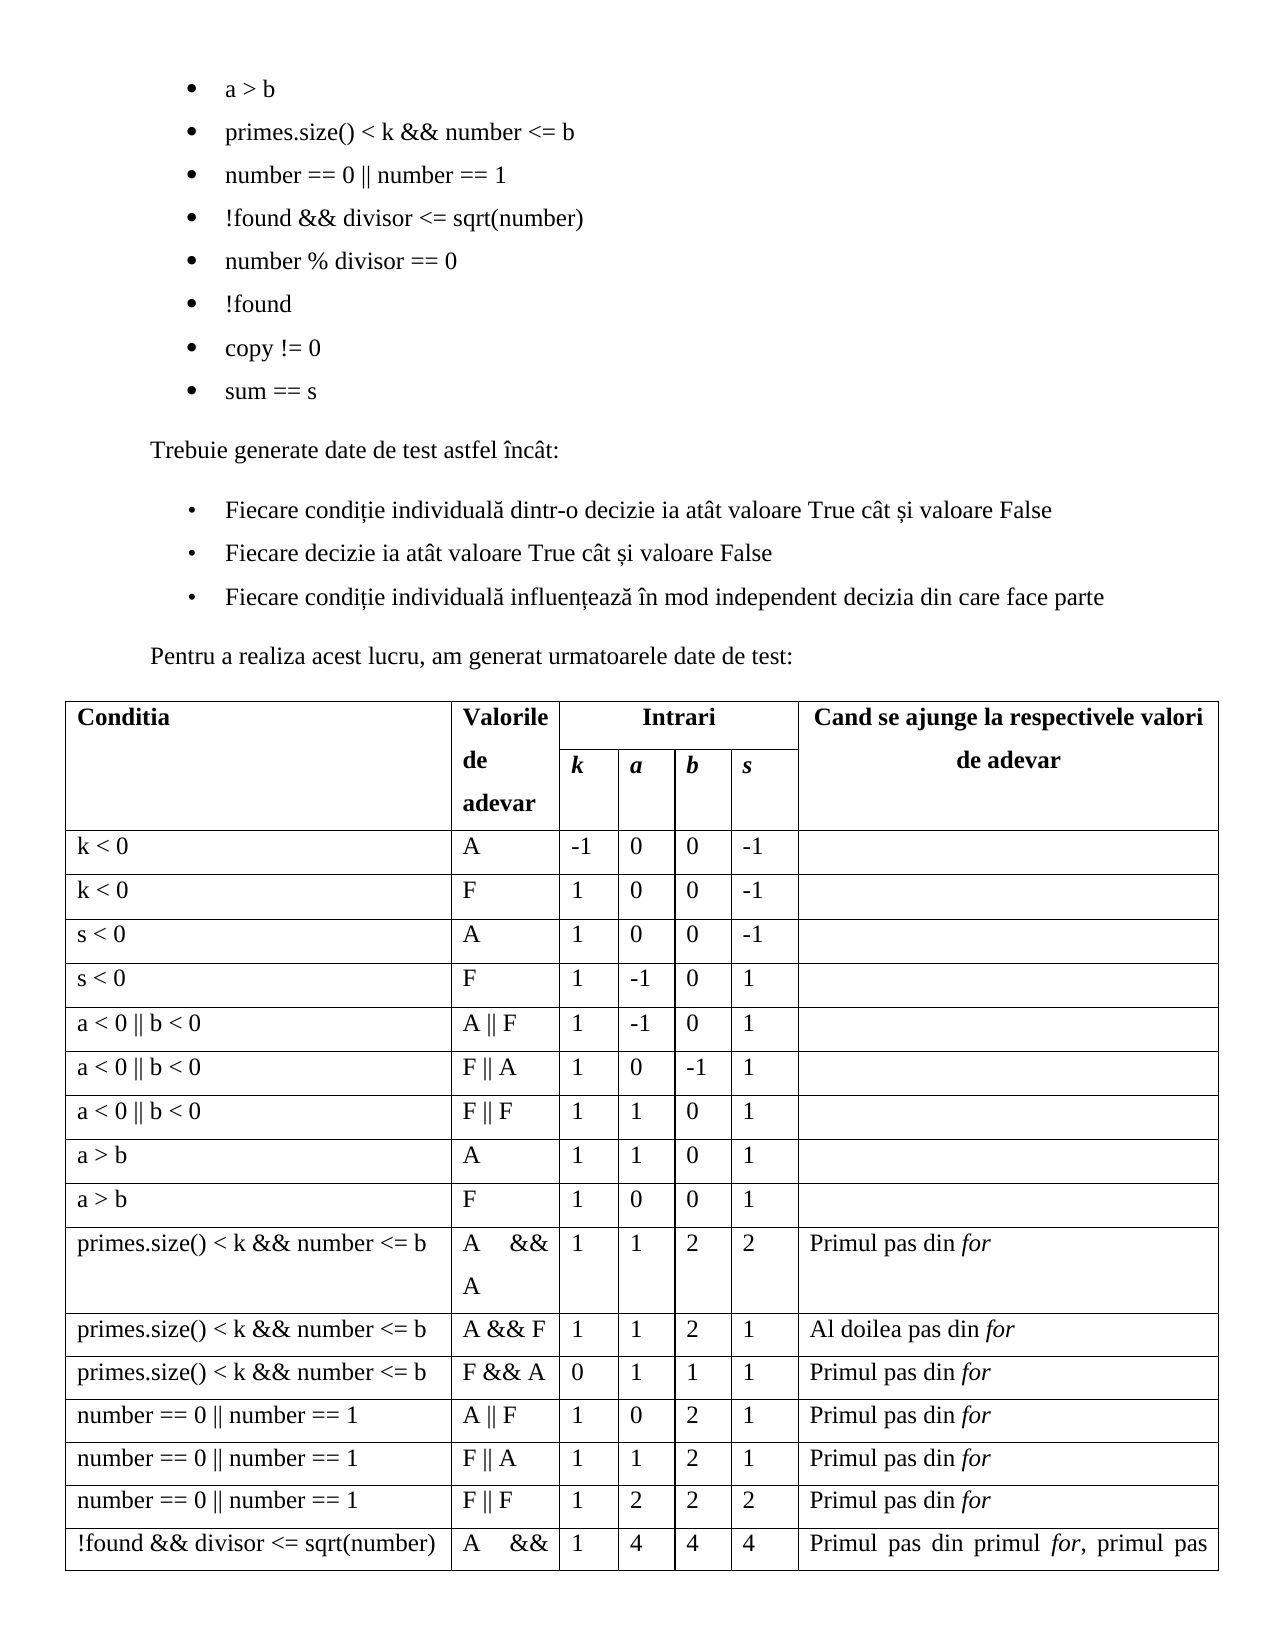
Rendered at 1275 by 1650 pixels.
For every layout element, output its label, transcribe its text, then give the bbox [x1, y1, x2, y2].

text Trebuie generate date de test astfel încât: [150, 436, 1125, 464]
table_cell [799, 1052, 1218, 1095]
table_cell 1 [732, 1096, 798, 1139]
table_cell F || A [452, 1443, 559, 1484]
table_cell 0 [676, 1096, 731, 1139]
table_cell 0 [619, 1184, 674, 1227]
table_cell primes.size() < k && number <= b [66, 1228, 451, 1313]
table_cell [799, 875, 1218, 918]
table_cell [799, 831, 1218, 874]
list sum == s [187, 376, 1125, 404]
table_cell Al doilea pas din for [799, 1314, 1218, 1356]
list a > b [187, 74, 1125, 103]
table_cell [799, 1529, 1218, 1570]
table_cell s < 0 [66, 964, 451, 1007]
table_cell 0 [619, 920, 674, 962]
table_cell 2 [676, 1443, 731, 1484]
table_cell 1 [619, 1140, 674, 1183]
table_cell 1 [560, 1140, 618, 1183]
table_cell 1 [560, 1400, 618, 1442]
list !found && divisor <= sqrt(number) [187, 203, 1125, 232]
list !found [187, 289, 1125, 318]
table_cell 1 [619, 1228, 674, 1313]
table_cell 0 [676, 1184, 731, 1227]
table_cell a < 0 || b < 0 [66, 1096, 451, 1139]
table_cell -1 [732, 920, 798, 962]
table_cell 1 [560, 1443, 618, 1484]
table_cell F [452, 964, 559, 1007]
table_cell 2 [676, 1486, 731, 1527]
list Fiecare condiție individuală dintr-o decizie ia atât valoare True cât și valoare False [187, 495, 1125, 524]
table_cell 1 [732, 1008, 798, 1051]
table_cell A || F [452, 1400, 559, 1442]
table_cell F && A [452, 1357, 559, 1399]
table_cell 1 [732, 1052, 798, 1095]
table_cell 0 [676, 831, 731, 874]
table_cell 0 [676, 920, 731, 962]
table_cell [799, 1140, 1218, 1183]
table_cell 1 [732, 1184, 798, 1227]
table_cell 1 [732, 1443, 798, 1484]
table_cell [799, 1008, 1218, 1051]
table_header Valorile de adevar [452, 702, 559, 830]
table_cell -1 [732, 831, 798, 874]
table_cell F || A [452, 1052, 559, 1095]
list Fiecare condiție individuală influențează în mod independent decizia din care face parte [187, 582, 1125, 610]
list copy != 0 [187, 333, 1125, 361]
table_cell k < 0 [66, 875, 451, 918]
table_cell 0 [560, 1357, 618, 1399]
table_cell A [452, 1140, 559, 1183]
table_cell number == 0 || number == 1 [66, 1486, 451, 1527]
table_cell A && A [452, 1228, 559, 1313]
table_cell 1 [560, 1314, 618, 1356]
table_cell 1 [732, 964, 798, 1007]
table_cell 1 [732, 1140, 798, 1183]
table_cell a > b [66, 1184, 451, 1227]
table_cell 1 [619, 1314, 674, 1356]
table_cell 0 [619, 875, 674, 918]
table_cell number == 0 || number == 1 [66, 1443, 451, 1484]
table_cell a < 0 || b < 0 [66, 1052, 451, 1095]
table_cell 2 [676, 1400, 731, 1442]
table_cell 4 [619, 1529, 674, 1570]
table_cell 1 [560, 1184, 618, 1227]
table_cell s < 0 [66, 920, 451, 962]
table_cell 1 [560, 1008, 618, 1051]
table_cell [799, 1184, 1218, 1227]
table_cell 1 [560, 1486, 618, 1527]
table_cell [799, 1096, 1218, 1139]
table_cell 1 [560, 920, 618, 962]
table_cell 0 [619, 1052, 674, 1095]
table_cell F || F [452, 1096, 559, 1139]
table_cell primes.size() < k && number <= b [66, 1357, 451, 1399]
table_cell 1 [619, 1443, 674, 1484]
table_cell [799, 920, 1218, 962]
table_cell [799, 964, 1218, 1007]
table_cell a < 0 || b < 0 [66, 1008, 451, 1051]
table_header Conditia [66, 702, 451, 830]
table_cell a > b [66, 1140, 451, 1183]
table_cell 1 [560, 1052, 618, 1095]
table_cell 0 [676, 1008, 731, 1051]
text Pentru a realiza acest lucru, am generat urmatoarele date de test: [150, 641, 1125, 670]
table_cell F || F [452, 1486, 559, 1527]
table_cell 1 [619, 1096, 674, 1139]
table_cell 2 [732, 1486, 798, 1527]
table_cell 1 [560, 875, 618, 918]
table_cell A && A [452, 1529, 559, 1570]
table_cell 2 [676, 1228, 731, 1313]
table_cell k [560, 750, 618, 830]
table_cell A && F [452, 1314, 559, 1356]
table_cell 0 [619, 1400, 674, 1442]
table_cell 1 [732, 1400, 798, 1442]
table_cell 0 [676, 875, 731, 918]
table_cell -1 [619, 1008, 674, 1051]
table_cell k < 0 [66, 831, 451, 874]
table_cell 2 [619, 1486, 674, 1527]
table_cell 2 [732, 1228, 798, 1313]
table_cell F [452, 1184, 559, 1227]
table_cell b [676, 750, 731, 830]
table_cell Primul pas din for [799, 1228, 1218, 1313]
table_cell 0 [619, 831, 674, 874]
table_cell 1 [560, 1529, 618, 1570]
table_header Intrari [560, 702, 798, 749]
table_cell number == 0 || number == 1 [66, 1400, 451, 1442]
table_cell 0 [676, 964, 731, 1007]
table_cell 1 [560, 964, 618, 1007]
table_cell primes.size() < k && number <= b [66, 1314, 451, 1356]
table_cell A || F [452, 1008, 559, 1051]
table_cell 1 [732, 1357, 798, 1399]
table_header Cand se ajunge la respectivele valori de adevar [799, 702, 1218, 830]
table_cell -1 [619, 964, 674, 1007]
table_cell -1 [676, 1052, 731, 1095]
table_cell 4 [732, 1529, 798, 1570]
table_cell 1 [560, 1096, 618, 1139]
table_cell A [452, 920, 559, 962]
table_cell 1 [676, 1357, 731, 1399]
table_cell 1 [560, 1228, 618, 1313]
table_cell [66, 1529, 451, 1570]
table_cell Primul pas din for [799, 1486, 1218, 1527]
table_cell a [619, 750, 674, 830]
table_cell 1 [732, 1314, 798, 1356]
table_cell -1 [560, 831, 618, 874]
table_cell 1 [619, 1357, 674, 1399]
table_cell 4 [676, 1529, 731, 1570]
table_cell F [452, 875, 559, 918]
table_cell s [732, 750, 798, 830]
table_cell 0 [676, 1140, 731, 1183]
table_cell A [452, 831, 559, 874]
table_cell Primul pas din for [799, 1443, 1218, 1484]
table_cell Primul pas din for [799, 1400, 1218, 1442]
list number == 0 || number == 1 [187, 160, 1125, 189]
table_cell 2 [676, 1314, 731, 1356]
list primes.size() < k && number <= b [187, 117, 1125, 146]
table_cell -1 [732, 875, 798, 918]
list Fiecare decizie ia atât valoare True cât și valoare False [187, 538, 1125, 567]
list number % divisor == 0 [187, 246, 1125, 275]
table_cell Primul pas din for [799, 1357, 1218, 1399]
